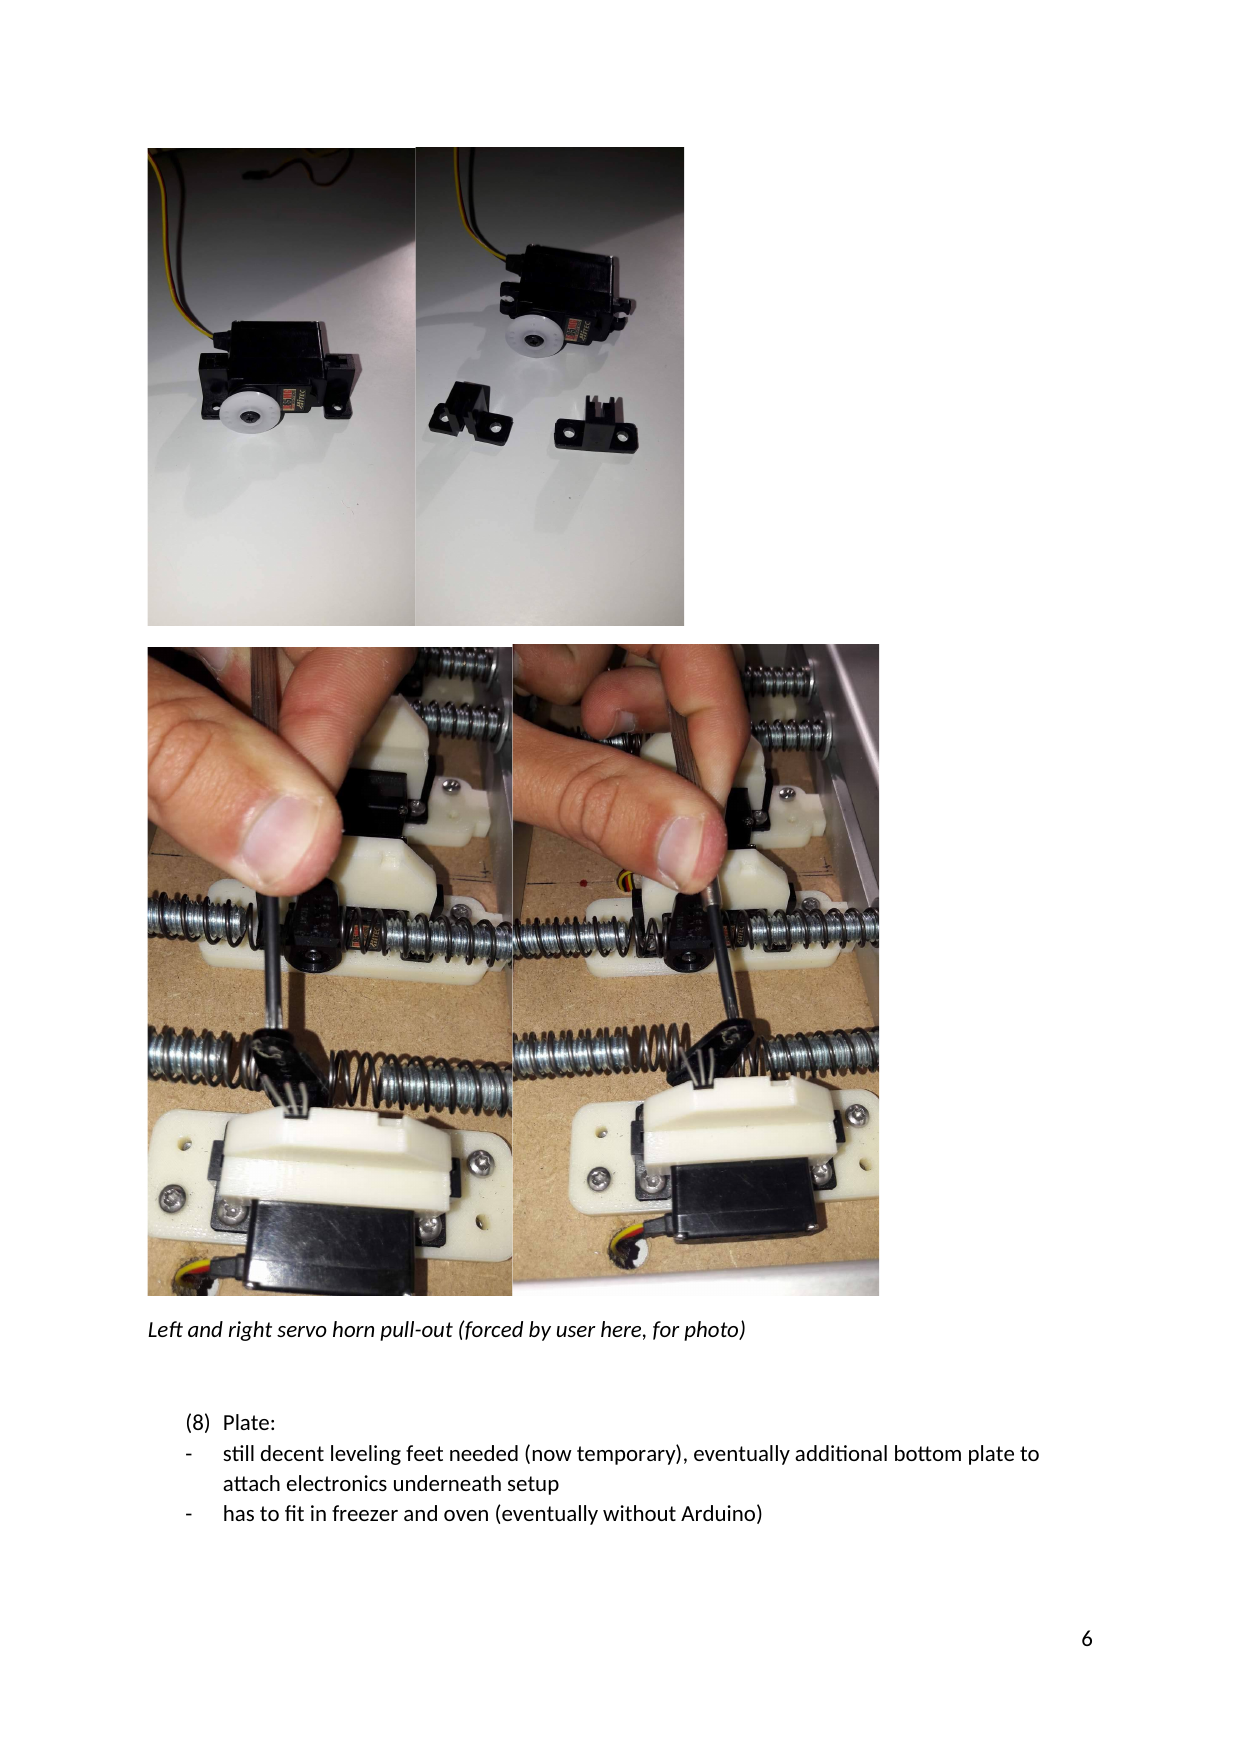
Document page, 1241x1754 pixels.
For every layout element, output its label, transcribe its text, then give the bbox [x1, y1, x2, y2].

picture [147, 644, 880, 1296]
list Plate: [185, 1408, 1093, 1437]
list still decent leveling feet needed (now temporary), eventually additional bottom plate to attach electronics underneath setup [185, 1439, 1093, 1497]
list has to fit in freezer and oven (eventually without Arduino) [185, 1499, 1093, 1527]
text Left and right servo horn pull-out (forced by user here, for photo) [148, 1315, 1093, 1343]
picture [147, 147, 685, 626]
